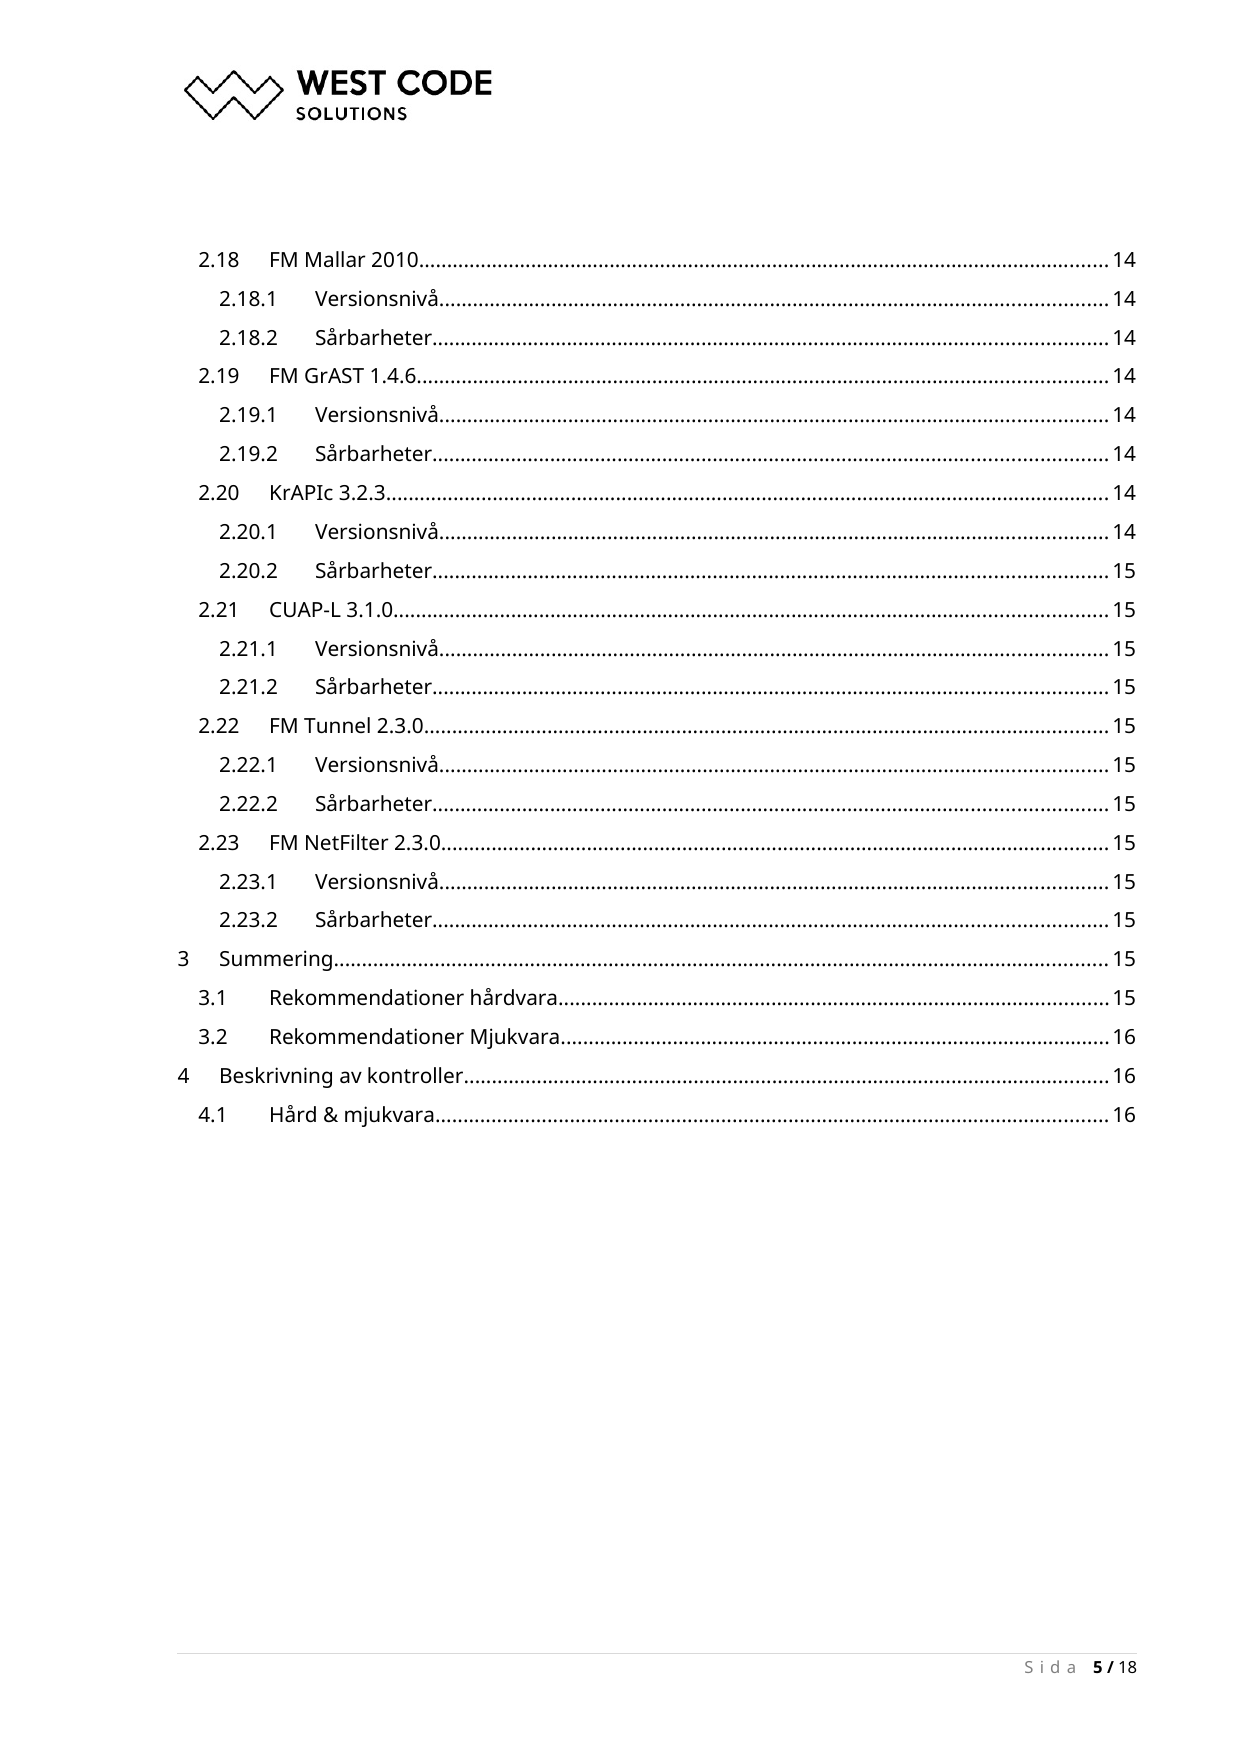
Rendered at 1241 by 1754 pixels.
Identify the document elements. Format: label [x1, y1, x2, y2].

picture [177, 59, 507, 130]
